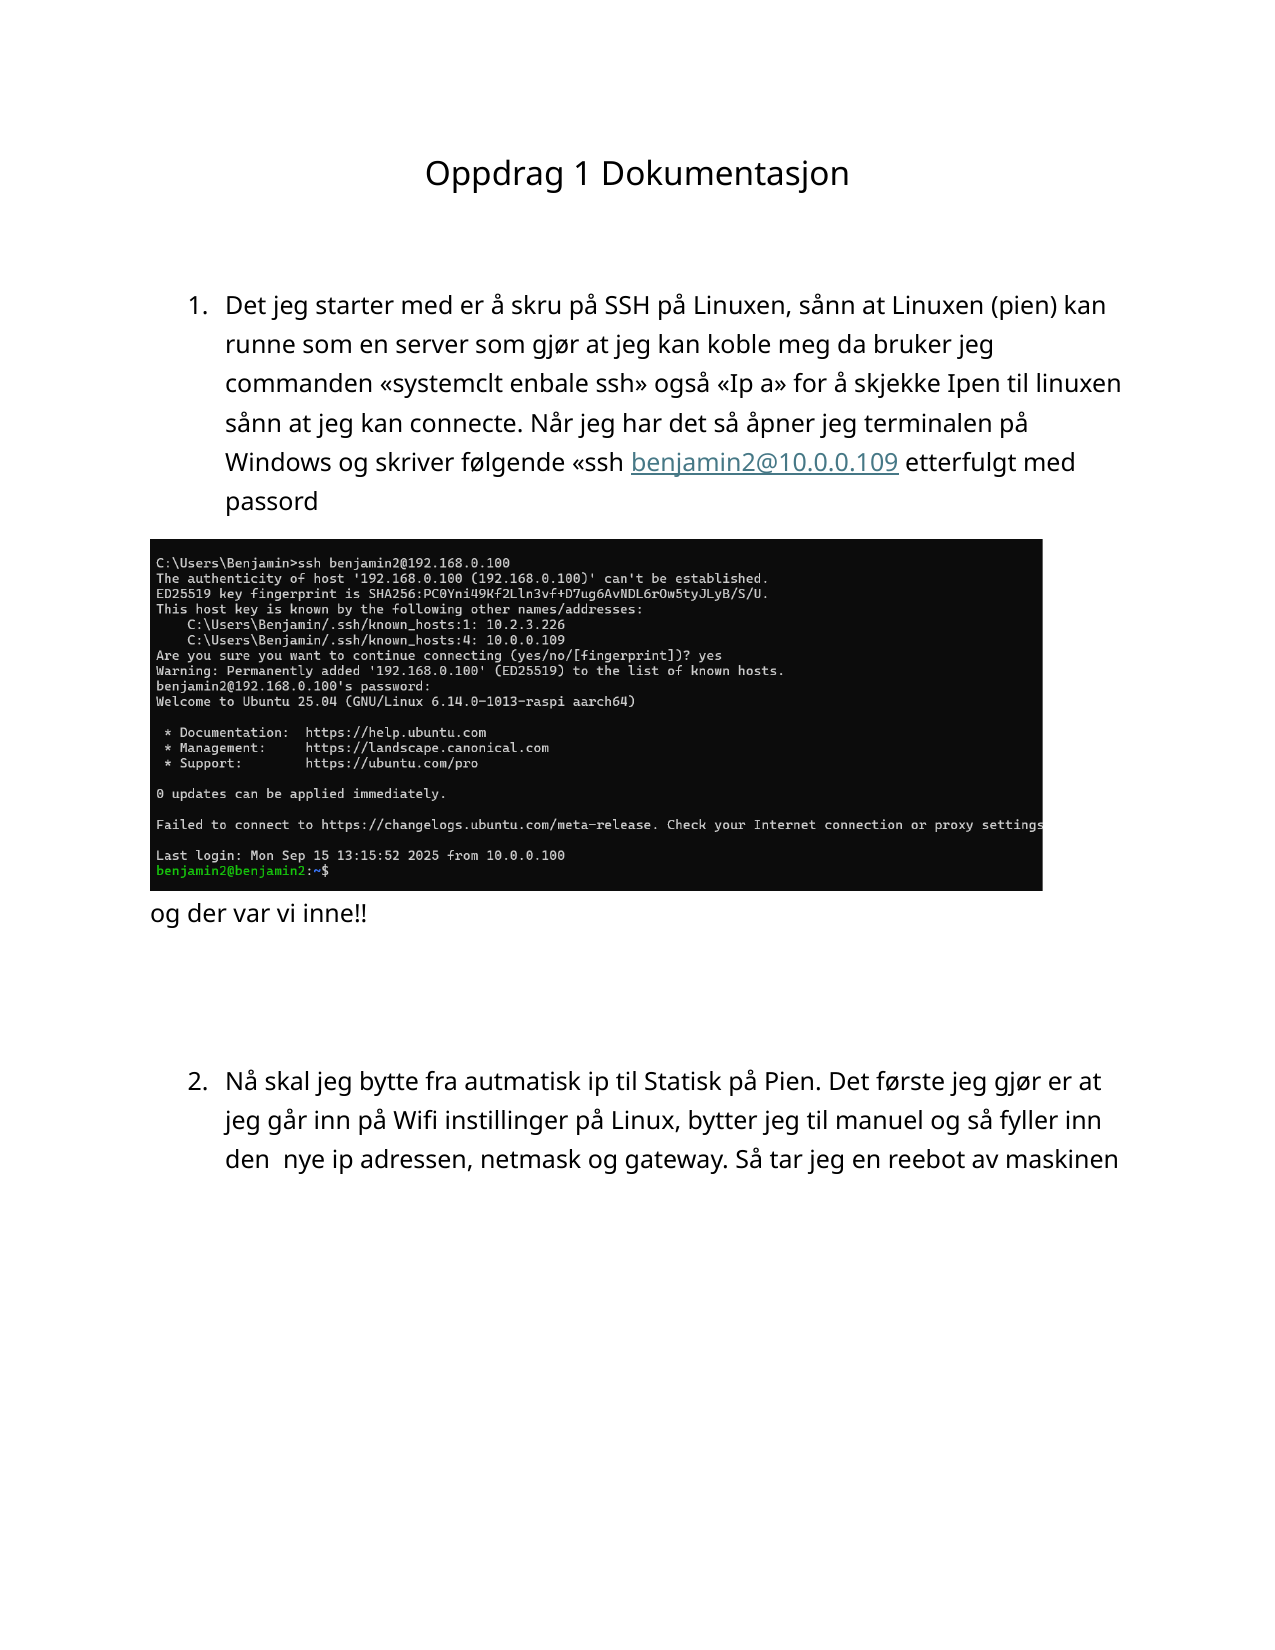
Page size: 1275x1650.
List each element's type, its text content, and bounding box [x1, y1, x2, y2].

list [187, 1063, 1125, 1176]
list Det jeg starter med er å skru på SSH på Linuxen, sånn at Linuxen (pien) kan runne som en server som gjør at jeg kan koble meg da bruker jeg commanden «systemclt enbale ssh» også «Ip a» for å skjekke Ipen til linuxen sånn at jeg kan connecte. Når jeg har det så åpner jeg terminalen på Windows og skriver følgende «ssh benjamin2@10.0.0.109 etterfulgt med passord [187, 288, 1125, 518]
text Oppdrag 1 Dokumentasjon [150, 150, 1125, 195]
picture [150, 539, 1043, 891]
